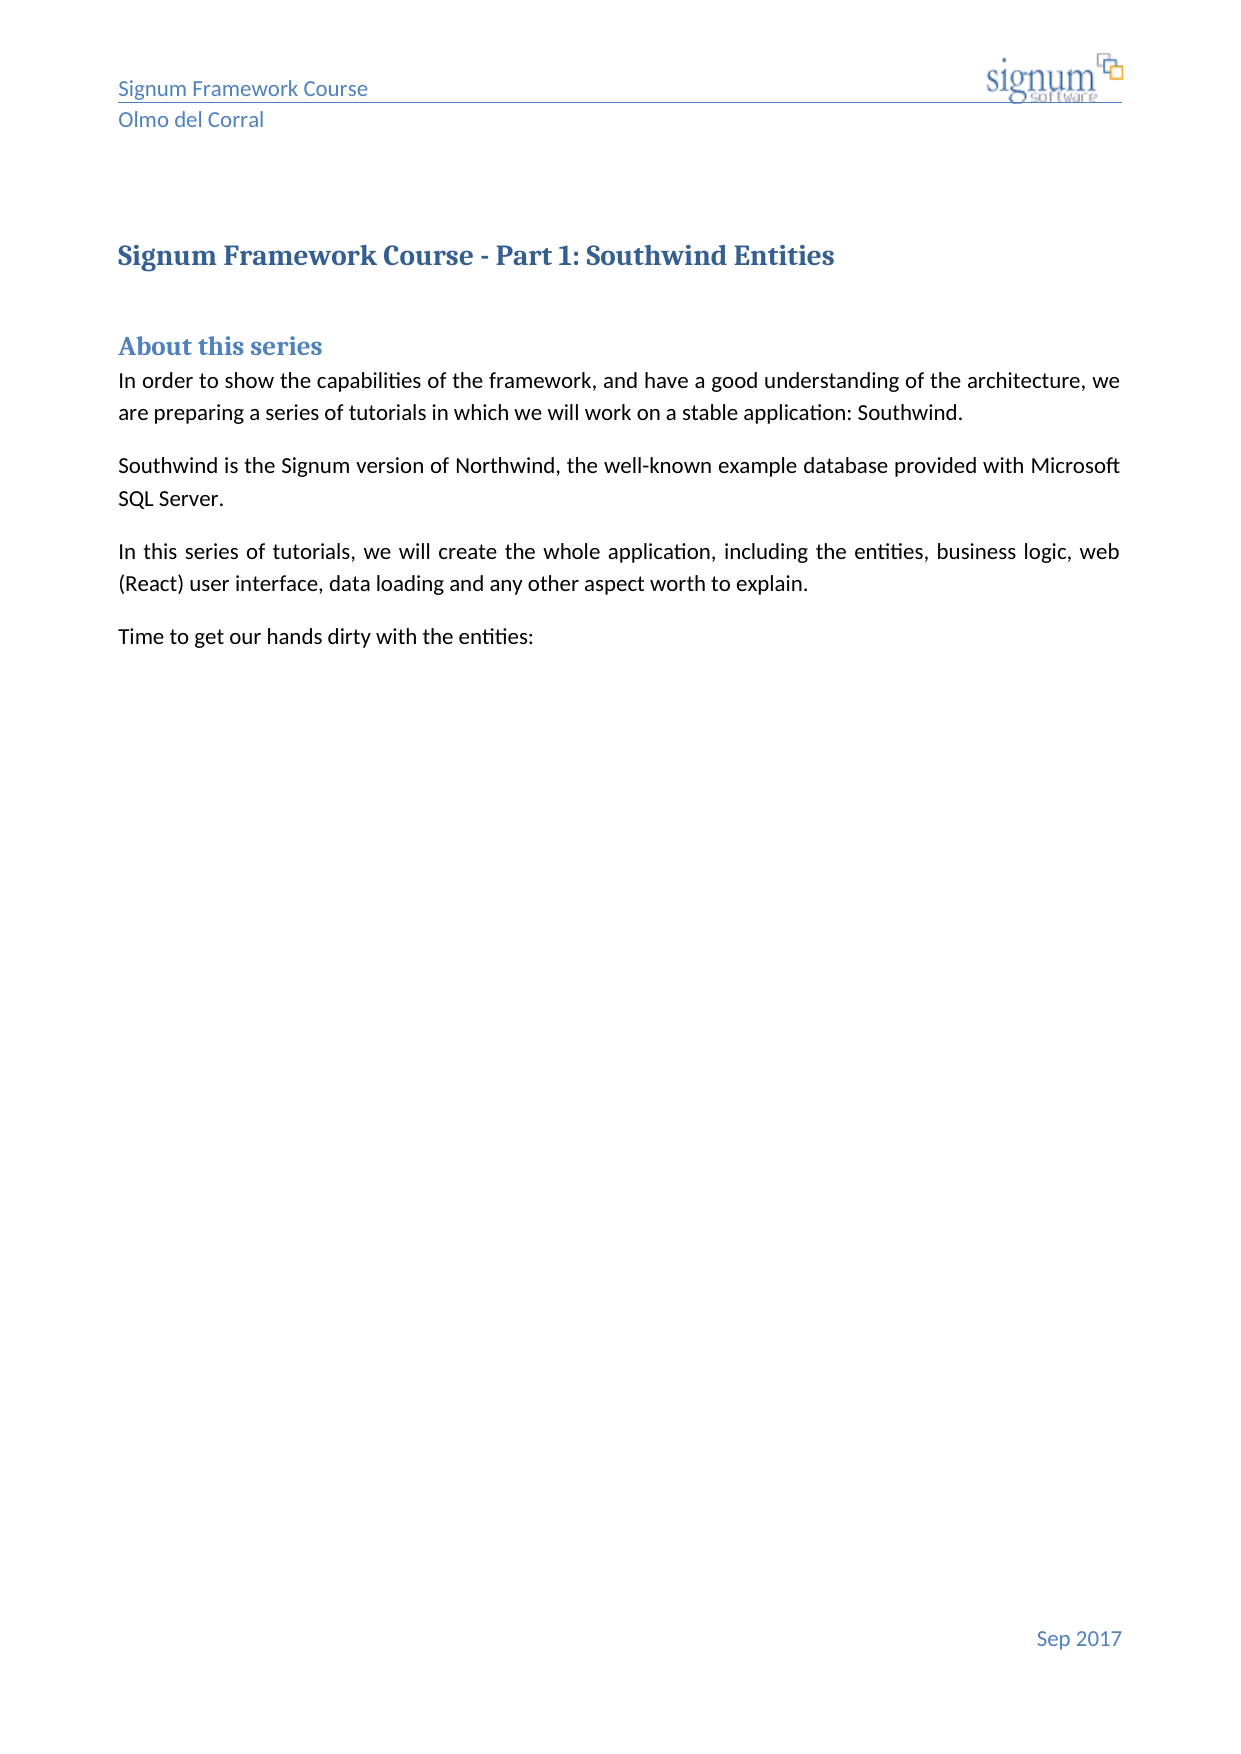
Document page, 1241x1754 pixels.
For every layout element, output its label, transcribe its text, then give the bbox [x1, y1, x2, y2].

text Southwind is the Signum version of Northwind, the well-known example database provided with Microsoft SQL Server. [118, 452, 1122, 512]
text In this series of tutorials, we will create the whole application, including the entities, business logic, web (React) user interface, data loading and any other aspect worth to explain. [118, 537, 1122, 597]
subtitle Signum Framework Course - Part 1: Southwind Entities [118, 239, 1122, 273]
subtitle About this series [118, 331, 1122, 362]
text Time to get our hands dirty with the entities: [118, 622, 1122, 650]
picture [981, 53, 1124, 104]
text In order to show the capabilities of the framework, and have a good understanding of the architecture, we are preparing a series of tutorials in which we will work on a stable application: Southwind. [118, 366, 1122, 427]
